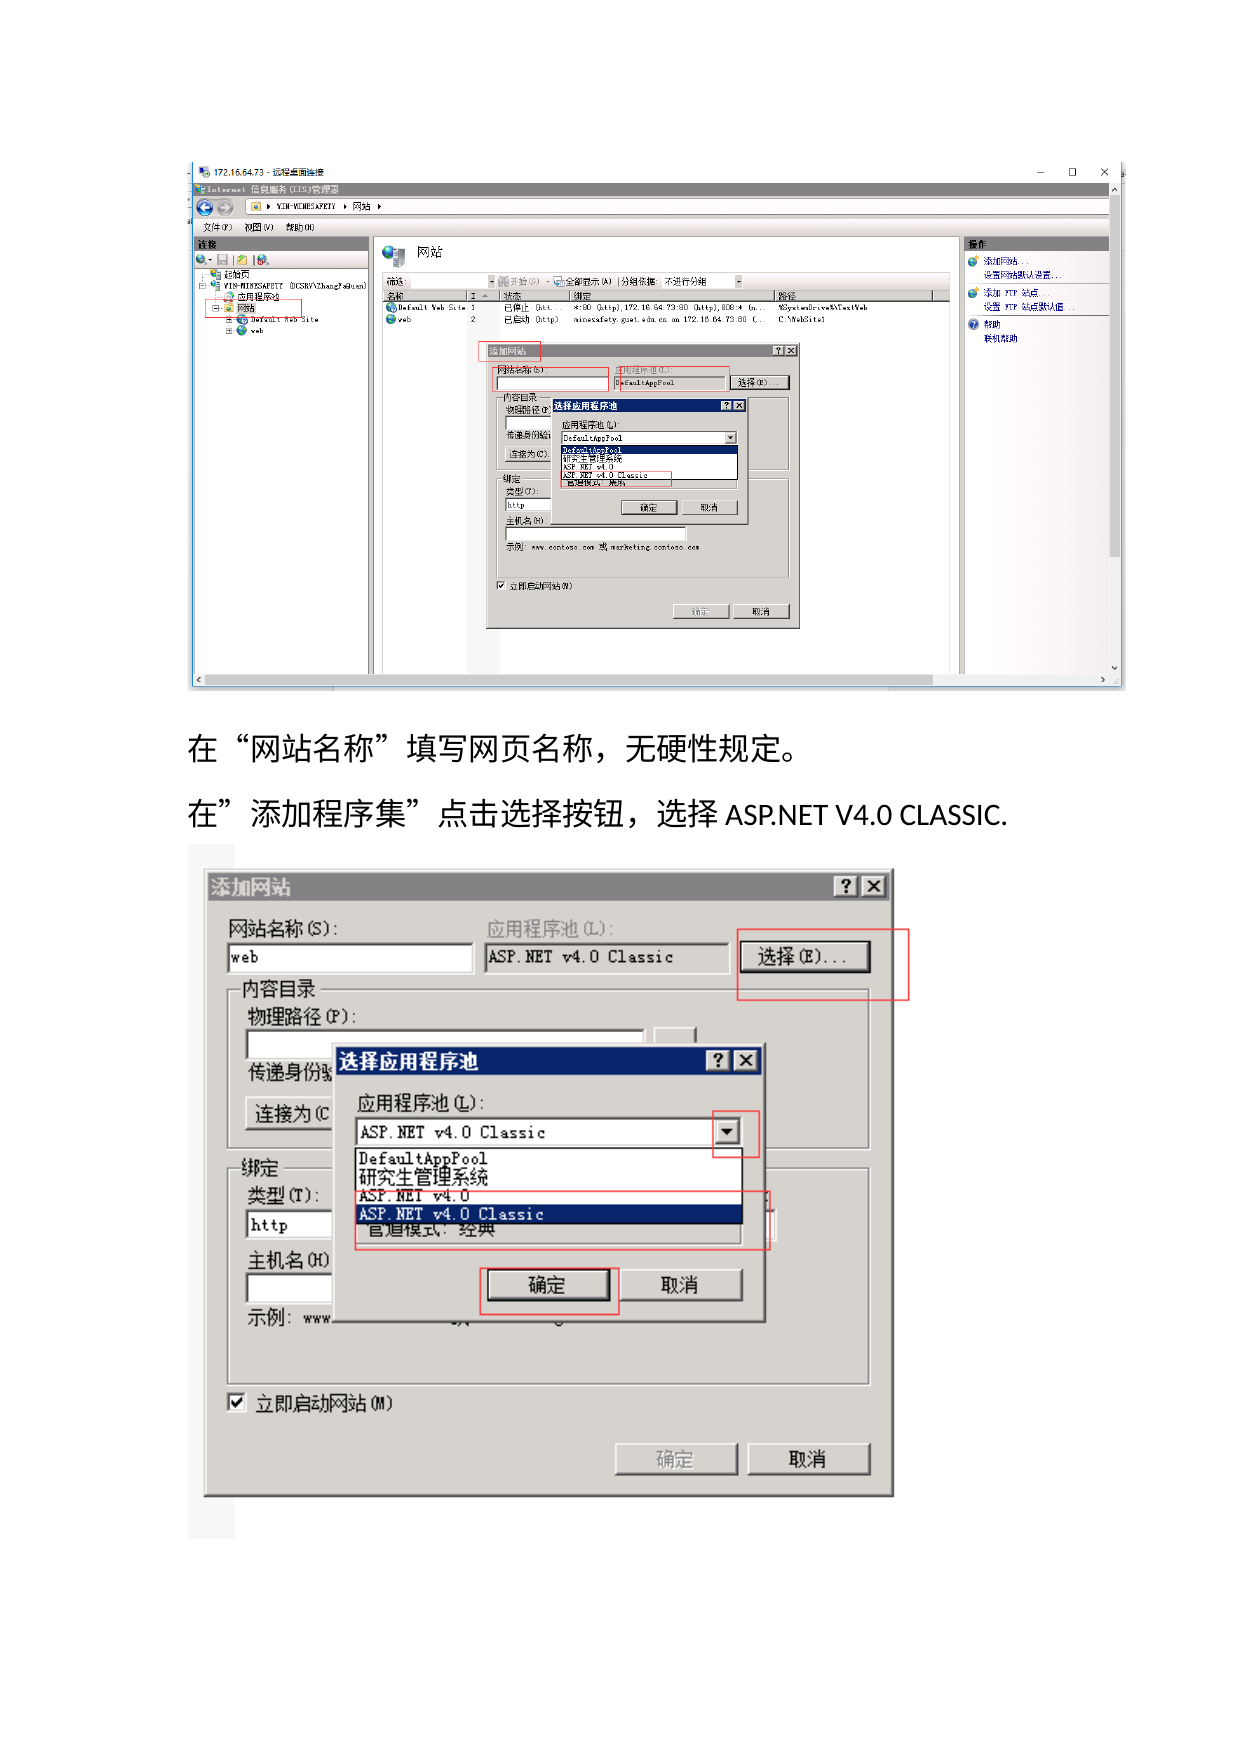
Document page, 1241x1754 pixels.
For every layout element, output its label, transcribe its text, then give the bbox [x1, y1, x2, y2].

picture [187, 162, 1126, 691]
text 在“网站名称”填写网页名称，无硬性规定。 [187, 714, 1053, 779]
text 在”添加程序集”点击选择按钮，选择ASP.NET V4.0 CLASSIC. [187, 779, 1053, 844]
picture [187, 844, 1053, 1539]
